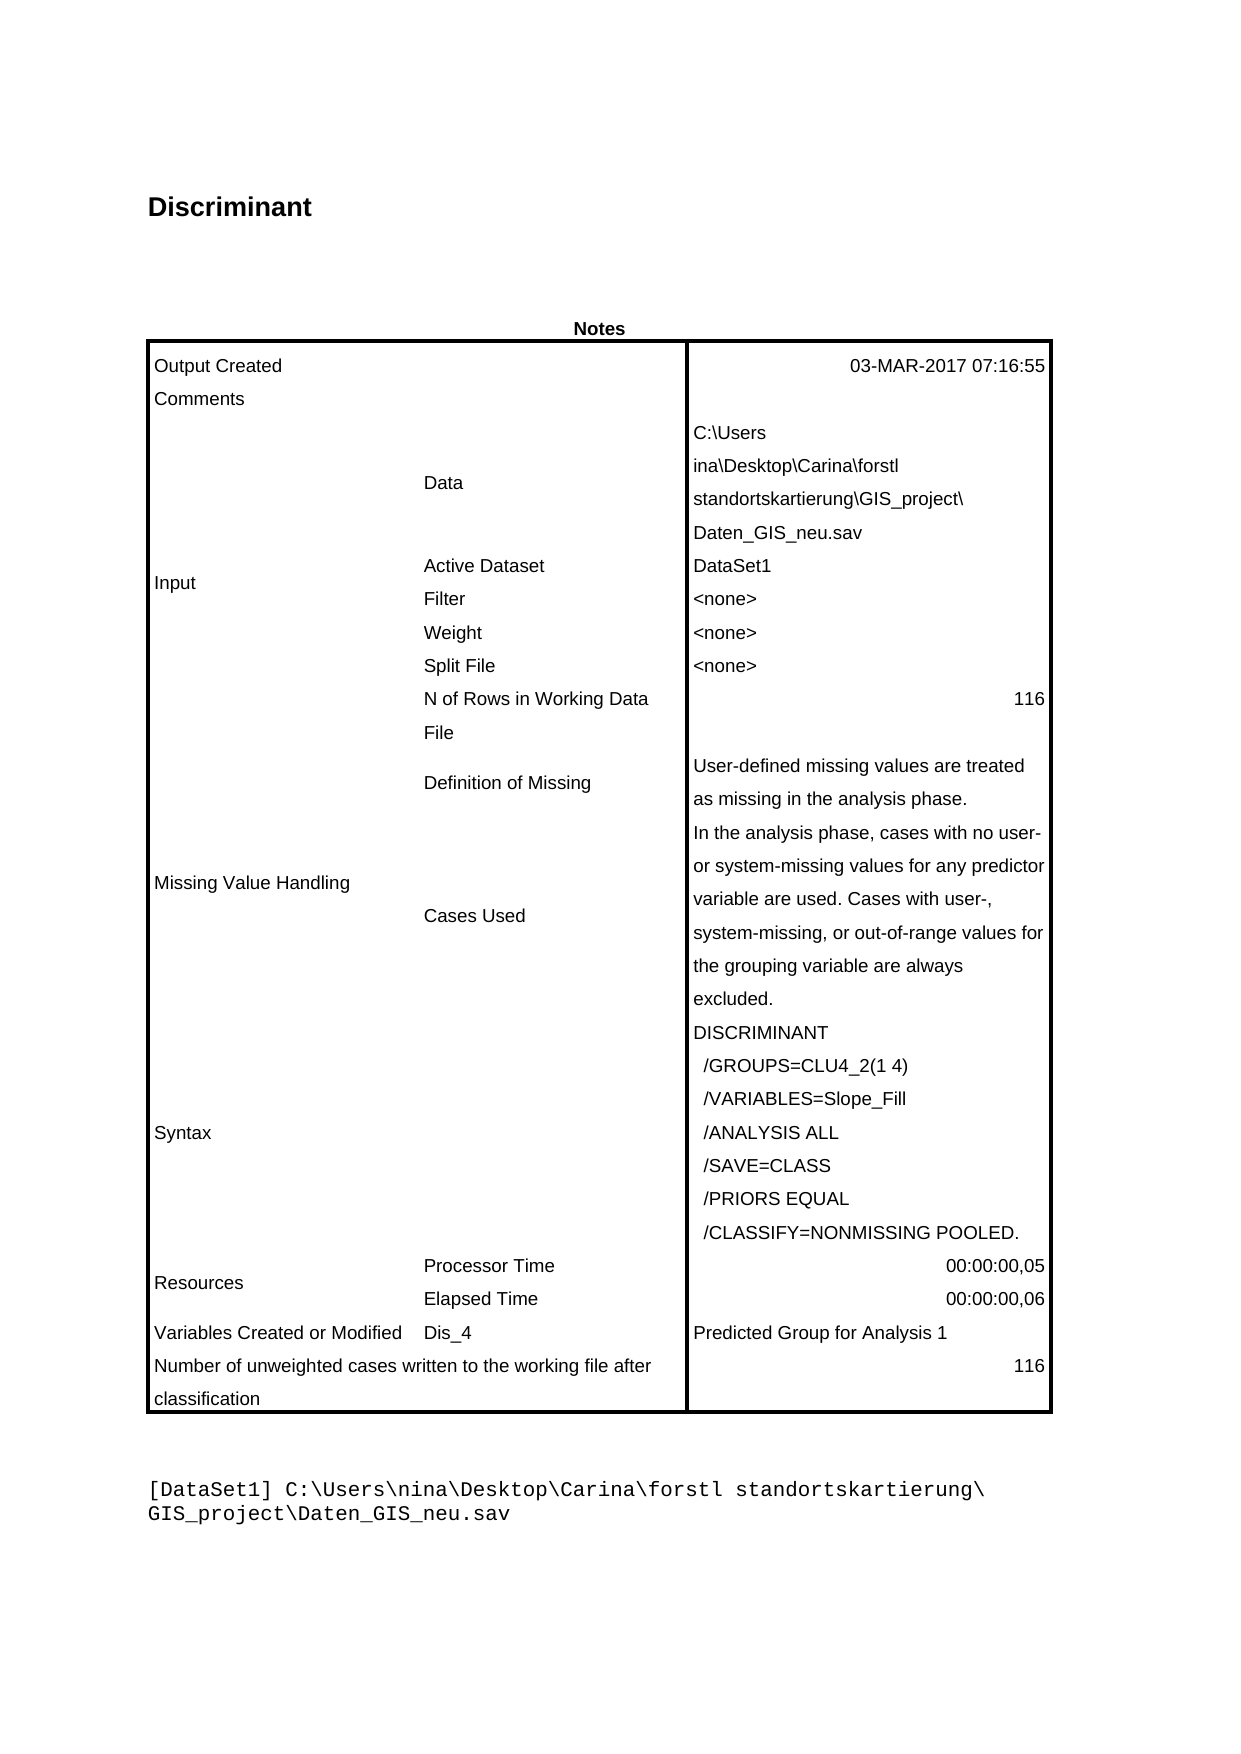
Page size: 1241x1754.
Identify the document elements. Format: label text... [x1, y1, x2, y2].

text Discriminant [148, 191, 1093, 222]
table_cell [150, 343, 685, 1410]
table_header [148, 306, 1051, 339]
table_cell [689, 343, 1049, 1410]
text [DataSet1] C:\Users\nina\Desktop\Carina\forstl standortskartierung\GIS_project\Daten_GIS_neu.sav [148, 1479, 1093, 1527]
